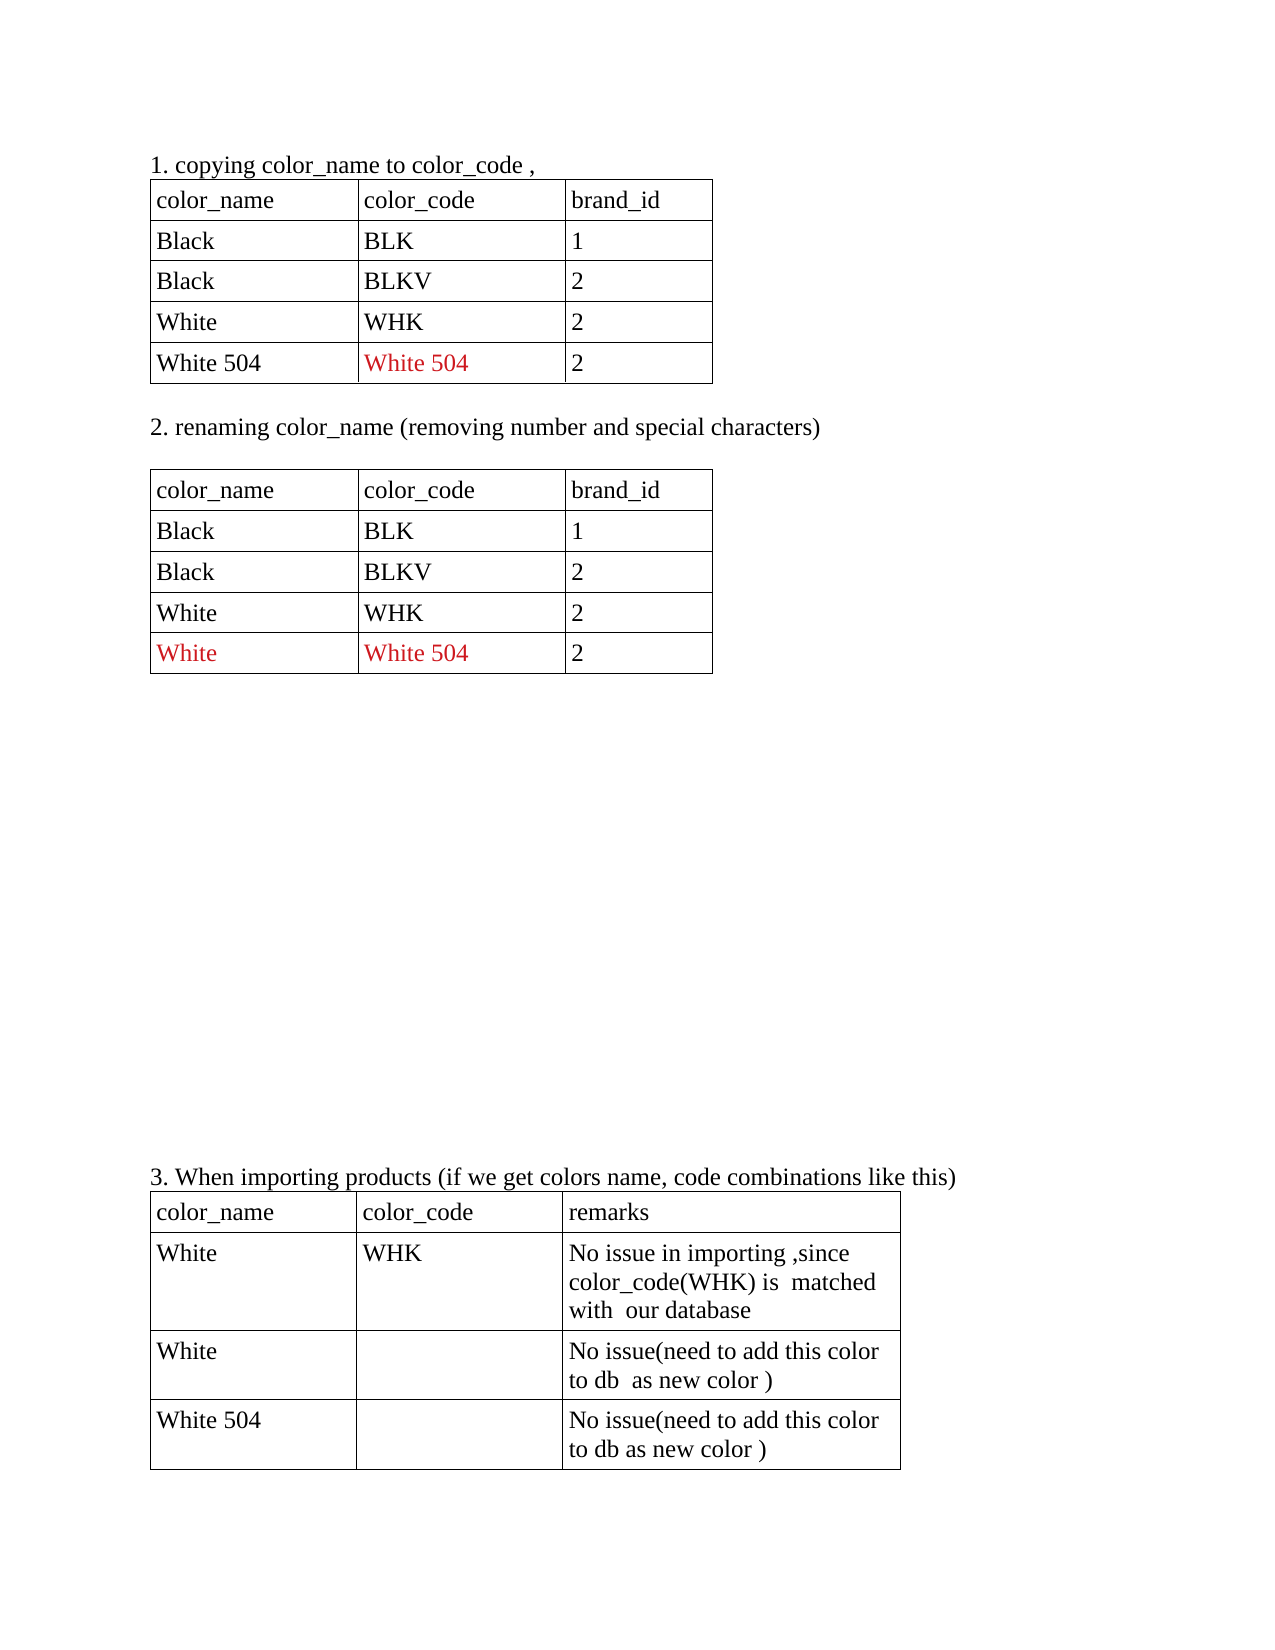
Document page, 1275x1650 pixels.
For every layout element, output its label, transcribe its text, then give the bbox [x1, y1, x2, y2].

table_cell 2 [566, 593, 712, 632]
table_header color_code [357, 1192, 562, 1232]
table_cell BLK [359, 511, 565, 551]
table_cell Black [151, 221, 358, 260]
table_cell [357, 1331, 562, 1399]
table_header color_code [359, 180, 565, 219]
table_cell WHK [359, 302, 565, 342]
table_header color_name [151, 180, 358, 219]
table_cell White [151, 1331, 356, 1399]
table_cell Black [151, 552, 358, 591]
table_cell White [151, 302, 358, 342]
table_cell 2 [566, 302, 712, 342]
table_cell 2 [566, 343, 712, 382]
table_cell No issue(need to add this color to db as new color ) [563, 1400, 900, 1469]
table_cell No issue in importing ,since color_code(WHK) is matched with our database [563, 1233, 900, 1330]
table_header color_name [151, 470, 358, 510]
text 1. copying color_name to color_code , [150, 150, 1125, 179]
text 3. When importing products (if we get colors name, code combinations like this) [150, 1162, 1125, 1191]
table_header remarks [563, 1192, 900, 1232]
table_cell White 504 [359, 633, 565, 673]
table_cell White [151, 633, 358, 673]
table_cell Black [151, 511, 358, 551]
table_cell BLKV [359, 261, 565, 301]
table_cell No issue(need to add this color to db as new color ) [563, 1331, 900, 1399]
table_cell WHK [359, 593, 565, 632]
table_cell 1 [566, 221, 712, 260]
table_cell 2 [566, 633, 712, 673]
table_cell BLKV [359, 552, 565, 591]
table_header color_code [359, 470, 565, 510]
table_cell White [151, 593, 358, 632]
table_header brand_id [566, 470, 712, 510]
table_cell Black [151, 261, 358, 301]
table_cell [357, 1400, 562, 1469]
table_cell BLK [359, 221, 565, 260]
table_cell White 504 [151, 1400, 356, 1469]
table_cell 2 [566, 552, 712, 591]
table_cell White 504 [359, 343, 565, 382]
table_cell White 504 [151, 343, 358, 382]
table_cell 1 [566, 511, 712, 551]
table_header color_name [151, 1192, 356, 1232]
table_cell 2 [566, 261, 712, 301]
text 2. renaming color_name (removing number and special characters) [150, 412, 1125, 440]
table_header brand_id [566, 180, 712, 219]
table_cell WHK [357, 1233, 562, 1330]
table_cell White [151, 1233, 356, 1330]
